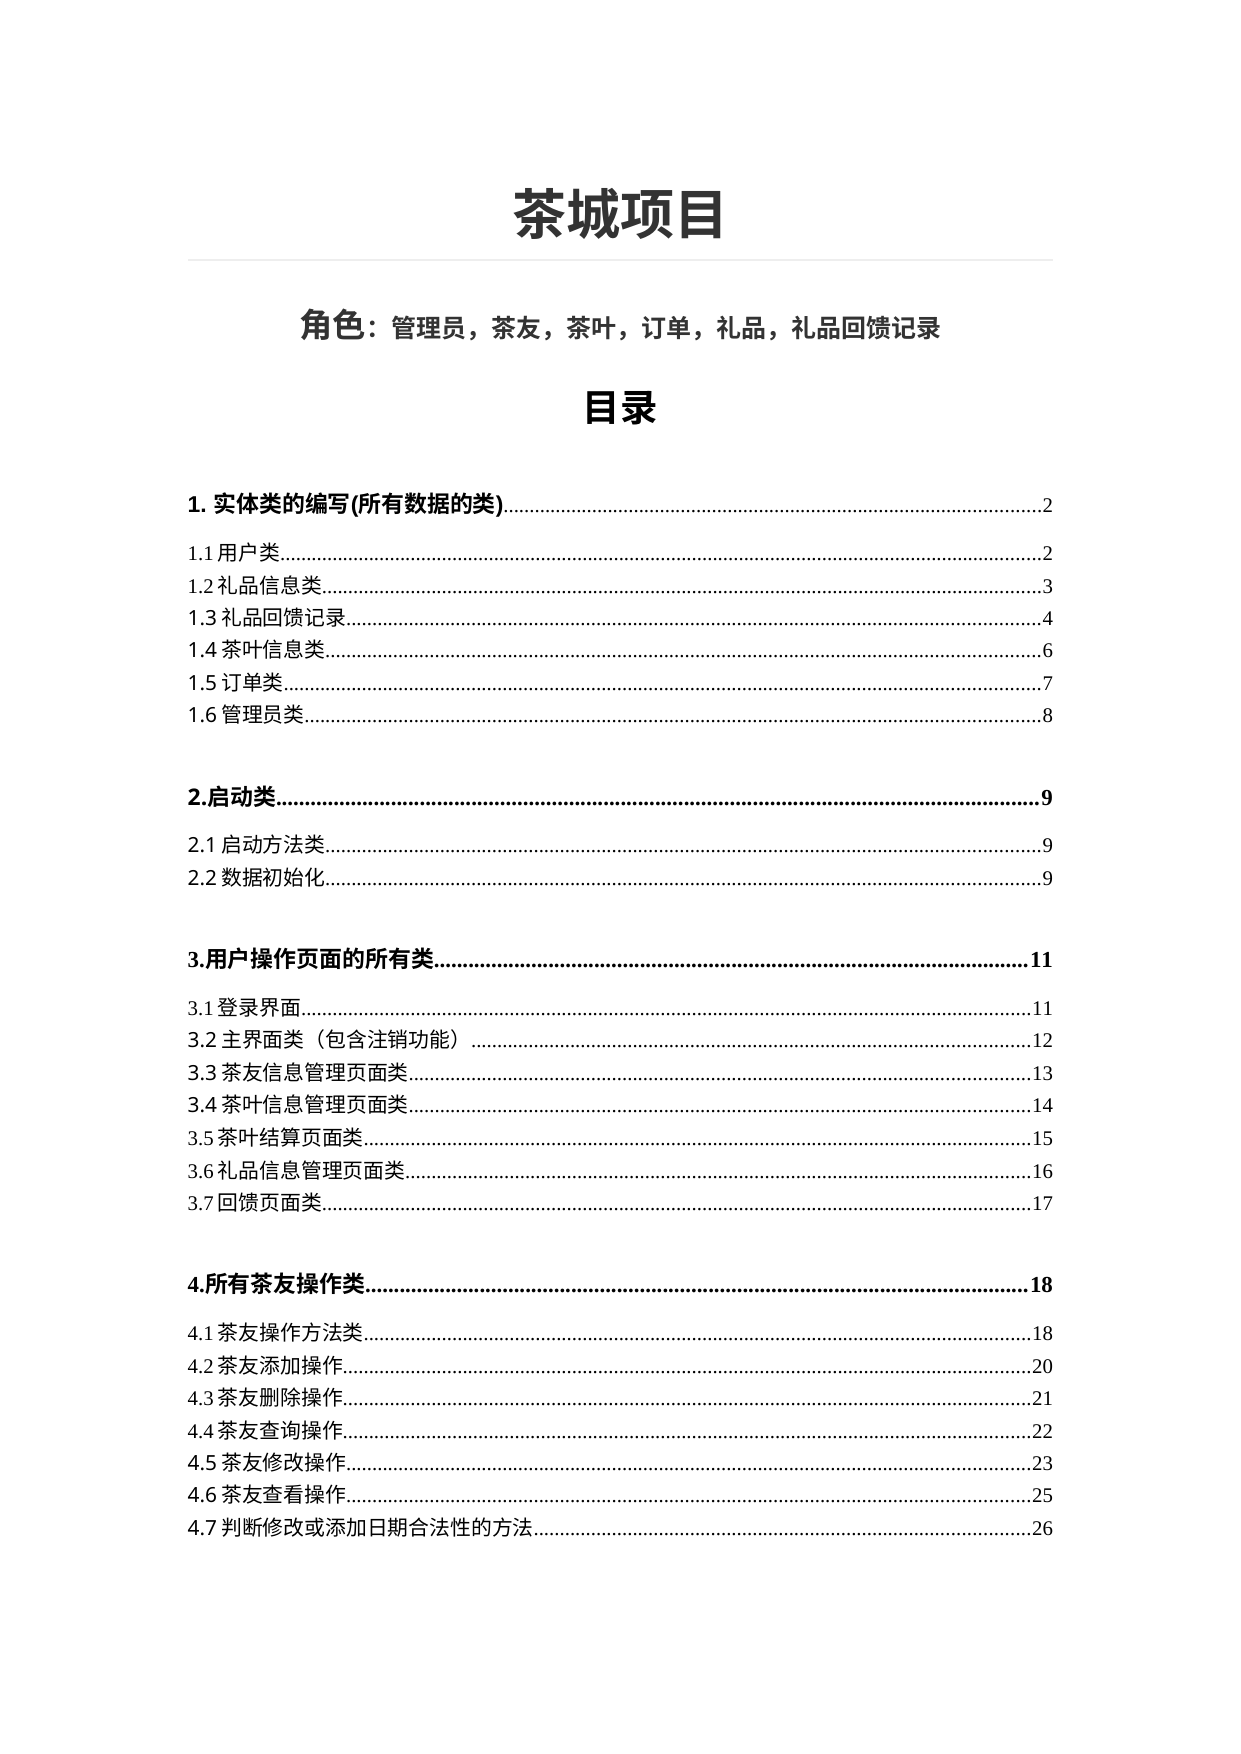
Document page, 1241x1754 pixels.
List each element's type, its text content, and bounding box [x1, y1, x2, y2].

subtitle 茶城项目 [187, 162, 1053, 261]
text 角色：管理员，茶友，茶叶，订单，礼品，礼品回馈记录 [187, 290, 1053, 355]
